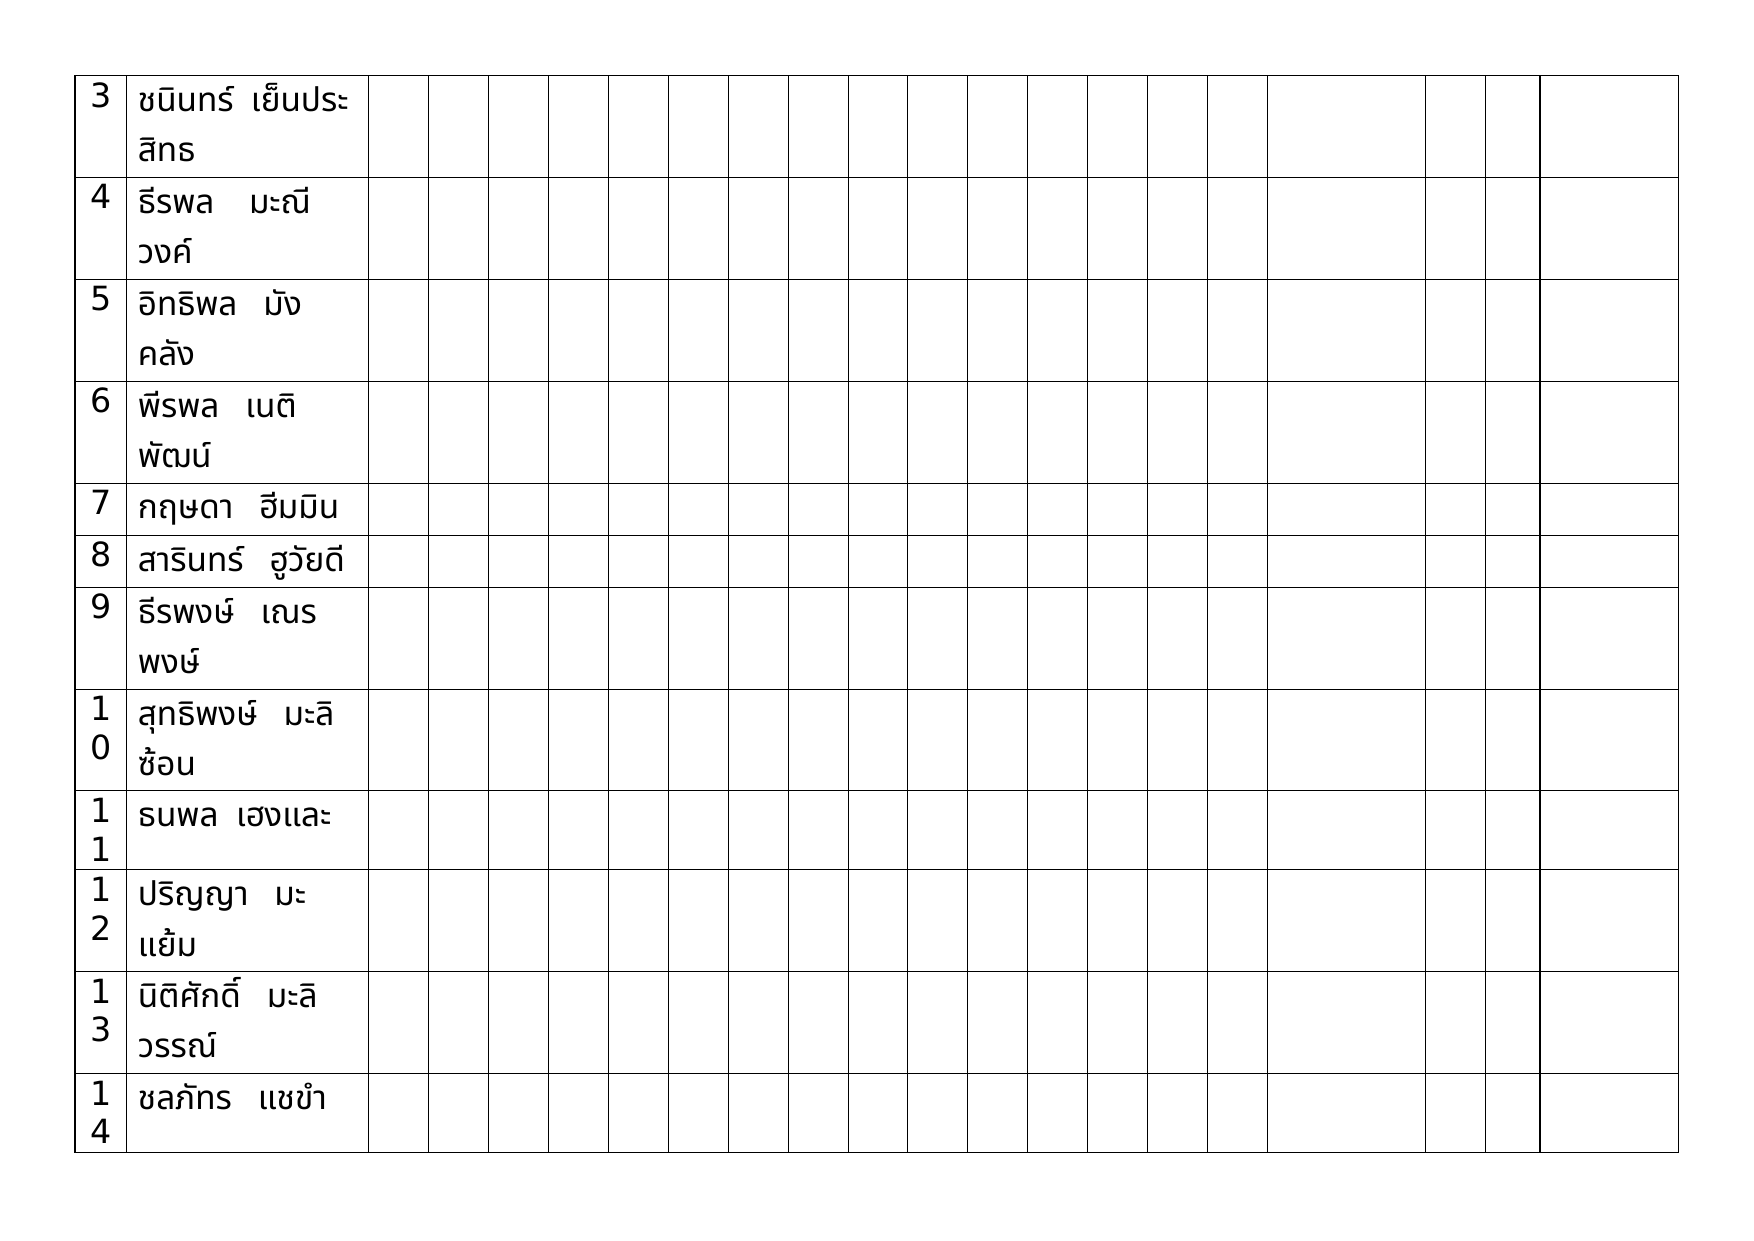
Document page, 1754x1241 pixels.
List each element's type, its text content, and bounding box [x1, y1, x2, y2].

table_cell [489, 484, 548, 534]
table_cell [369, 536, 428, 587]
table_cell [1208, 484, 1267, 534]
table_cell [968, 484, 1027, 534]
table_cell [729, 1074, 788, 1152]
table_cell [1486, 382, 1539, 482]
table_cell [1028, 870, 1087, 971]
table_cell [1028, 178, 1087, 279]
table_cell [1541, 178, 1678, 279]
table_cell [729, 870, 788, 971]
table_cell [729, 280, 788, 381]
table_cell [1486, 536, 1539, 587]
table_cell [609, 1074, 668, 1152]
table_cell [369, 484, 428, 534]
table_cell [429, 536, 488, 587]
table_cell [1541, 972, 1678, 1073]
table_cell [429, 690, 488, 790]
table_cell [1486, 690, 1539, 790]
table_cell [729, 382, 788, 482]
table_cell [1268, 280, 1425, 381]
table_cell [549, 280, 608, 381]
table_cell [849, 588, 907, 688]
table_cell [1028, 690, 1087, 790]
table_cell [1426, 178, 1485, 279]
table_cell 11 [76, 791, 126, 869]
table_cell [849, 972, 907, 1073]
table_cell [609, 588, 668, 688]
table_cell [1148, 536, 1207, 587]
table_cell [549, 870, 608, 971]
table_cell [1541, 690, 1678, 790]
table_cell [549, 690, 608, 790]
table_cell [1148, 870, 1207, 971]
table_cell [1541, 484, 1678, 534]
table_cell [908, 484, 967, 534]
table_cell [1028, 382, 1087, 482]
table_cell [1486, 1074, 1539, 1152]
table_cell [849, 280, 907, 381]
table_cell [1426, 972, 1485, 1073]
table_cell [1148, 484, 1207, 534]
table_cell [669, 870, 728, 971]
table_cell [968, 972, 1027, 1073]
table_cell [1268, 178, 1425, 279]
table_cell [549, 972, 608, 1073]
table_cell [669, 280, 728, 381]
table_cell [429, 484, 488, 534]
table_cell [1426, 484, 1485, 534]
table_cell [1148, 690, 1207, 790]
table_cell [369, 280, 428, 381]
table_cell ปริญญา มะแย้ม [127, 870, 368, 971]
table_cell [1148, 1074, 1207, 1152]
table_cell [429, 280, 488, 381]
table_cell 4 [76, 178, 126, 279]
table_cell [789, 484, 848, 534]
table_cell [429, 382, 488, 482]
table_cell [1208, 588, 1267, 688]
table_cell [789, 588, 848, 688]
table_cell [609, 178, 668, 279]
table_cell นิติศักดิ์ มะลิวรรณ์ [127, 972, 368, 1073]
table_cell [789, 870, 848, 971]
table_cell [549, 178, 608, 279]
table_cell [1426, 690, 1485, 790]
table_cell [908, 870, 967, 971]
table_cell [729, 588, 788, 688]
table_cell [549, 382, 608, 482]
table_cell [609, 382, 668, 482]
table_cell กฤษดา ฮีมมิน [127, 484, 368, 534]
table_cell อิทธิพล มังคลัง [127, 280, 368, 381]
table_cell [789, 280, 848, 381]
table_cell [789, 972, 848, 1073]
table_cell [1028, 280, 1087, 381]
table_cell [908, 791, 967, 869]
table_cell [429, 870, 488, 971]
table_cell [729, 690, 788, 790]
table_cell [1268, 1074, 1425, 1152]
table_cell [849, 484, 907, 534]
table_cell [369, 870, 428, 971]
table_cell 7 [76, 484, 126, 534]
table_cell [1268, 791, 1425, 869]
table_cell [429, 76, 488, 177]
table_cell ชลภัทร แชขำ [127, 1074, 368, 1152]
table_cell [968, 870, 1027, 971]
table_cell [549, 791, 608, 869]
table_cell [968, 178, 1027, 279]
table_cell [1028, 791, 1087, 869]
table_cell [549, 588, 608, 688]
table_cell [1268, 972, 1425, 1073]
table_cell [908, 690, 967, 790]
table_cell [1426, 588, 1485, 688]
table_cell [1426, 870, 1485, 971]
table_cell [1486, 484, 1539, 534]
table_cell [1148, 280, 1207, 381]
table_cell [908, 588, 967, 688]
table_cell [549, 536, 608, 587]
table_cell ธีรพงษ์ เณรพงษ์ [127, 588, 368, 688]
table_cell [489, 76, 548, 177]
table_cell [908, 382, 967, 482]
table_cell [1268, 536, 1425, 587]
table_cell [1148, 972, 1207, 1073]
table_cell [369, 178, 428, 279]
table_cell [369, 690, 428, 790]
table_cell [1486, 791, 1539, 869]
table_cell [789, 690, 848, 790]
table_cell สุทธิพงษ์ มะลิซ้อน [127, 690, 368, 790]
table_cell [1028, 1074, 1087, 1152]
table_cell [489, 178, 548, 279]
table_cell [789, 536, 848, 587]
table_cell [968, 382, 1027, 482]
table_cell [369, 972, 428, 1073]
table_cell [849, 791, 907, 869]
table_cell [489, 972, 548, 1073]
table_cell [609, 870, 668, 971]
table_cell [429, 791, 488, 869]
table_cell [609, 484, 668, 534]
table_cell [729, 536, 788, 587]
table_cell [1426, 76, 1485, 177]
table_cell [729, 484, 788, 534]
table_cell [669, 1074, 728, 1152]
table_cell [1088, 972, 1147, 1073]
table_cell [669, 588, 728, 688]
table_cell [789, 382, 848, 482]
table_cell [1426, 382, 1485, 482]
table_cell [609, 972, 668, 1073]
table_cell [1541, 870, 1678, 971]
table_cell [489, 588, 548, 688]
table_cell [369, 76, 428, 177]
table_cell [789, 76, 848, 177]
table_cell [729, 76, 788, 177]
table_cell [908, 536, 967, 587]
table_cell [1088, 690, 1147, 790]
table_cell [1148, 791, 1207, 869]
table_cell [1268, 870, 1425, 971]
table_cell [1208, 870, 1267, 971]
table_cell [369, 791, 428, 869]
table_cell [429, 588, 488, 688]
table_cell [609, 280, 668, 381]
table_cell 14 [76, 1074, 126, 1152]
table_cell [489, 870, 548, 971]
table_cell [968, 791, 1027, 869]
table_cell [1148, 76, 1207, 177]
table_cell [908, 972, 967, 1073]
table_cell [729, 178, 788, 279]
table_cell [1028, 588, 1087, 688]
table_cell 13 [76, 972, 126, 1073]
table_cell [669, 791, 728, 869]
table_cell [369, 588, 428, 688]
table_cell [669, 484, 728, 534]
table_cell [1486, 972, 1539, 1073]
table_cell [849, 76, 907, 177]
table_cell [429, 972, 488, 1073]
table_cell [1268, 690, 1425, 790]
table_cell [1208, 1074, 1267, 1152]
table_cell [1088, 588, 1147, 688]
table_cell [1208, 178, 1267, 279]
table_cell [609, 536, 668, 587]
table_cell [1426, 536, 1485, 587]
table_cell [1148, 588, 1207, 688]
table_cell [1541, 76, 1678, 177]
table_cell [1208, 972, 1267, 1073]
table_cell พีรพล เนติพัฒน์ [127, 382, 368, 482]
table_cell [1148, 178, 1207, 279]
table_cell [1426, 280, 1485, 381]
table_cell [489, 280, 548, 381]
table_cell [968, 588, 1027, 688]
table_cell [669, 382, 728, 482]
table_cell [1541, 280, 1678, 381]
table_cell [849, 536, 907, 587]
table_cell [908, 76, 967, 177]
table_cell [1028, 536, 1087, 587]
table_cell [1541, 536, 1678, 587]
table_cell [669, 178, 728, 279]
table_cell [789, 791, 848, 869]
table_cell [549, 1074, 608, 1152]
table_cell [789, 1074, 848, 1152]
table_cell 10 [76, 690, 126, 790]
table_cell [1088, 280, 1147, 381]
table_cell [1028, 76, 1087, 177]
table_cell [1268, 588, 1425, 688]
table_cell [968, 76, 1027, 177]
table_cell [1486, 280, 1539, 381]
table_cell [609, 690, 668, 790]
table_cell [669, 76, 728, 177]
table_cell 12 [76, 870, 126, 971]
table_cell [1208, 76, 1267, 177]
table_cell [1088, 76, 1147, 177]
table_cell [489, 791, 548, 869]
table_cell [489, 536, 548, 587]
table_cell [849, 178, 907, 279]
table_cell [1208, 280, 1267, 381]
table_cell [489, 382, 548, 482]
table_cell [609, 76, 668, 177]
table_cell [1486, 588, 1539, 688]
table_cell [1541, 791, 1678, 869]
table_cell [1088, 536, 1147, 587]
table_cell [669, 690, 728, 790]
table_cell [369, 1074, 428, 1152]
table_cell [968, 536, 1027, 587]
table_cell [1028, 972, 1087, 1073]
table_cell [1426, 1074, 1485, 1152]
table_cell [1268, 76, 1425, 177]
table_cell [429, 1074, 488, 1152]
table_cell [849, 382, 907, 482]
table_cell [1541, 588, 1678, 688]
table_cell [1088, 382, 1147, 482]
table_cell ธีรพล มะณีวงค์ [127, 178, 368, 279]
table_cell [1541, 382, 1678, 482]
table_cell [1088, 870, 1147, 971]
table_cell [849, 870, 907, 971]
table_cell [1208, 536, 1267, 587]
table_cell [729, 972, 788, 1073]
table_cell [489, 690, 548, 790]
table_cell [609, 791, 668, 869]
table_cell [849, 1074, 907, 1152]
table_cell [1208, 690, 1267, 790]
table_cell [968, 280, 1027, 381]
table_cell [1486, 76, 1539, 177]
table_cell [908, 1074, 967, 1152]
table_cell ชนินทร์ เย็นประสิทธ [127, 76, 368, 177]
table_cell [1028, 484, 1087, 534]
table_cell [1148, 382, 1207, 482]
table_cell ธนพล เฮงและ [127, 791, 368, 869]
table_cell [1088, 178, 1147, 279]
table_cell [669, 972, 728, 1073]
table_cell [729, 791, 788, 869]
table_cell [1541, 1074, 1678, 1152]
table_cell [1486, 870, 1539, 971]
table_cell [1088, 484, 1147, 534]
table_cell [549, 76, 608, 177]
table_cell [1088, 791, 1147, 869]
table_cell [849, 690, 907, 790]
table_cell [489, 1074, 548, 1152]
table_cell [1088, 1074, 1147, 1152]
table_cell 6 [76, 382, 126, 482]
table_cell [1486, 178, 1539, 279]
table_cell [429, 178, 488, 279]
table_cell 9 [76, 588, 126, 688]
table_cell สารินทร์ ฮูวัยดี [127, 536, 368, 587]
table_cell [789, 178, 848, 279]
table_cell 8 [76, 536, 126, 587]
table_cell [968, 1074, 1027, 1152]
table_cell [1208, 791, 1267, 869]
table_cell [1426, 791, 1485, 869]
table_cell [908, 178, 967, 279]
table_cell [968, 690, 1027, 790]
table_cell 3 [76, 76, 126, 177]
table_cell [1268, 484, 1425, 534]
table_cell [369, 382, 428, 482]
table_cell [908, 280, 967, 381]
table_cell [1268, 382, 1425, 482]
table_cell [549, 484, 608, 534]
table_cell [1208, 382, 1267, 482]
table_cell [669, 536, 728, 587]
table_cell 5 [76, 280, 126, 381]
